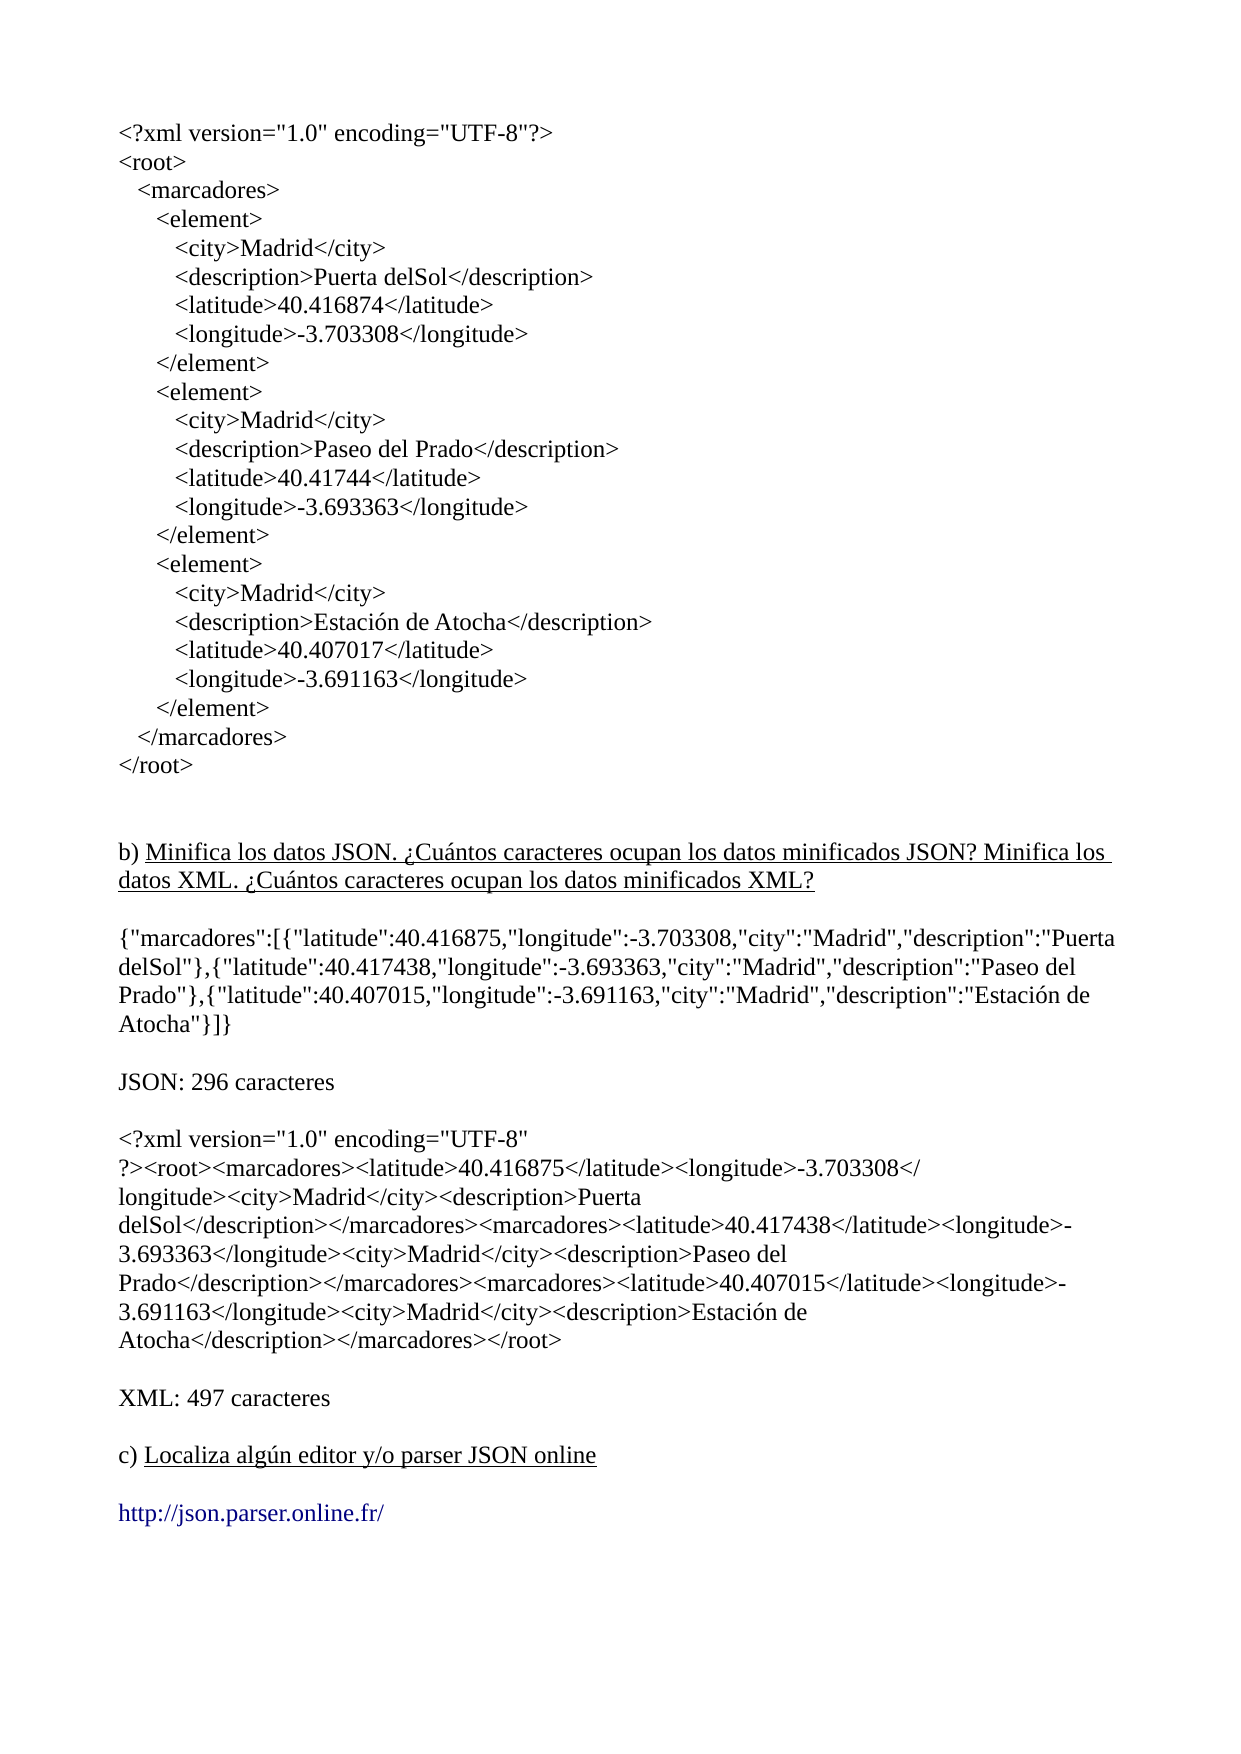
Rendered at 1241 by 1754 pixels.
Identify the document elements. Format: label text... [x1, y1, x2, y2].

text <description>Estación de Atocha</description> [118, 607, 1122, 636]
text <marcadores> [118, 176, 1122, 204]
text <description>Paseo del Prado</description> [118, 434, 1122, 463]
text <?xml version="1.0" encoding="UTF-8" ?><root><marcadores><latitude>40.416875</latitude><longitude>-3.703308</longitude><city>Madrid</city><description>Puerta delSol</description></marcadores><marcadores><latitude>40.417438</latitude><longitude>-3.693363</longitude><city>Madrid</city><description>Paseo del Prado</description></marcadores><marcadores><latitude>40.407015</latitude><longitude>-3.691163</longitude><city>Madrid</city><description>Estación de Atocha</description></marcadores></root> [118, 1124, 1122, 1354]
text {"marcadores":[{"latitude":40.416875,"longitude":-3.703308,"city":"Madrid","description":"Puerta delSol"},{"latitude":40.417438,"longitude":-3.693363,"city":"Madrid","description":"Paseo del Prado"},{"latitude":40.407015,"longitude":-3.691163,"city":"Madrid","description":"Estación de Atocha"}]} [118, 923, 1122, 1038]
text <latitude>40.41744</latitude> [118, 463, 1122, 492]
text </element> [118, 521, 1122, 549]
text <city>Madrid</city> [118, 233, 1122, 262]
text <longitude>-3.691163</longitude> [118, 664, 1122, 693]
text c) Localiza algún editor y/o parser JSON online [118, 1441, 1122, 1469]
text </element> [118, 693, 1122, 722]
text http://json.parser.online.fr/ [118, 1498, 1122, 1527]
text <city>Madrid</city> [118, 406, 1122, 434]
text JSON: 296 caracteres [118, 1067, 1122, 1096]
text <element> [118, 549, 1122, 578]
text <root> [118, 147, 1122, 176]
text <description>Puerta delSol</description> [118, 262, 1122, 291]
text <longitude>-3.703308</longitude> [118, 319, 1122, 348]
text <longitude>-3.693363</longitude> [118, 492, 1122, 521]
text </marcadores> [118, 722, 1122, 751]
text </element> [118, 348, 1122, 377]
text b) Minifica los datos JSON. ¿Cuántos caracteres ocupan los datos minificados JSON? Minifica los datos XML. ¿Cuántos caracteres ocupan los datos minificados XML? [118, 837, 1122, 894]
text </root> [118, 751, 1122, 779]
text <latitude>40.416874</latitude> [118, 291, 1122, 319]
text XML: 497 caracteres [118, 1383, 1122, 1412]
text <element> [118, 377, 1122, 406]
text <city>Madrid</city> [118, 578, 1122, 607]
text <element> [118, 204, 1122, 233]
text <?xml version="1.0" encoding="UTF-8"?> [118, 118, 1122, 147]
text <latitude>40.407017</latitude> [118, 636, 1122, 664]
